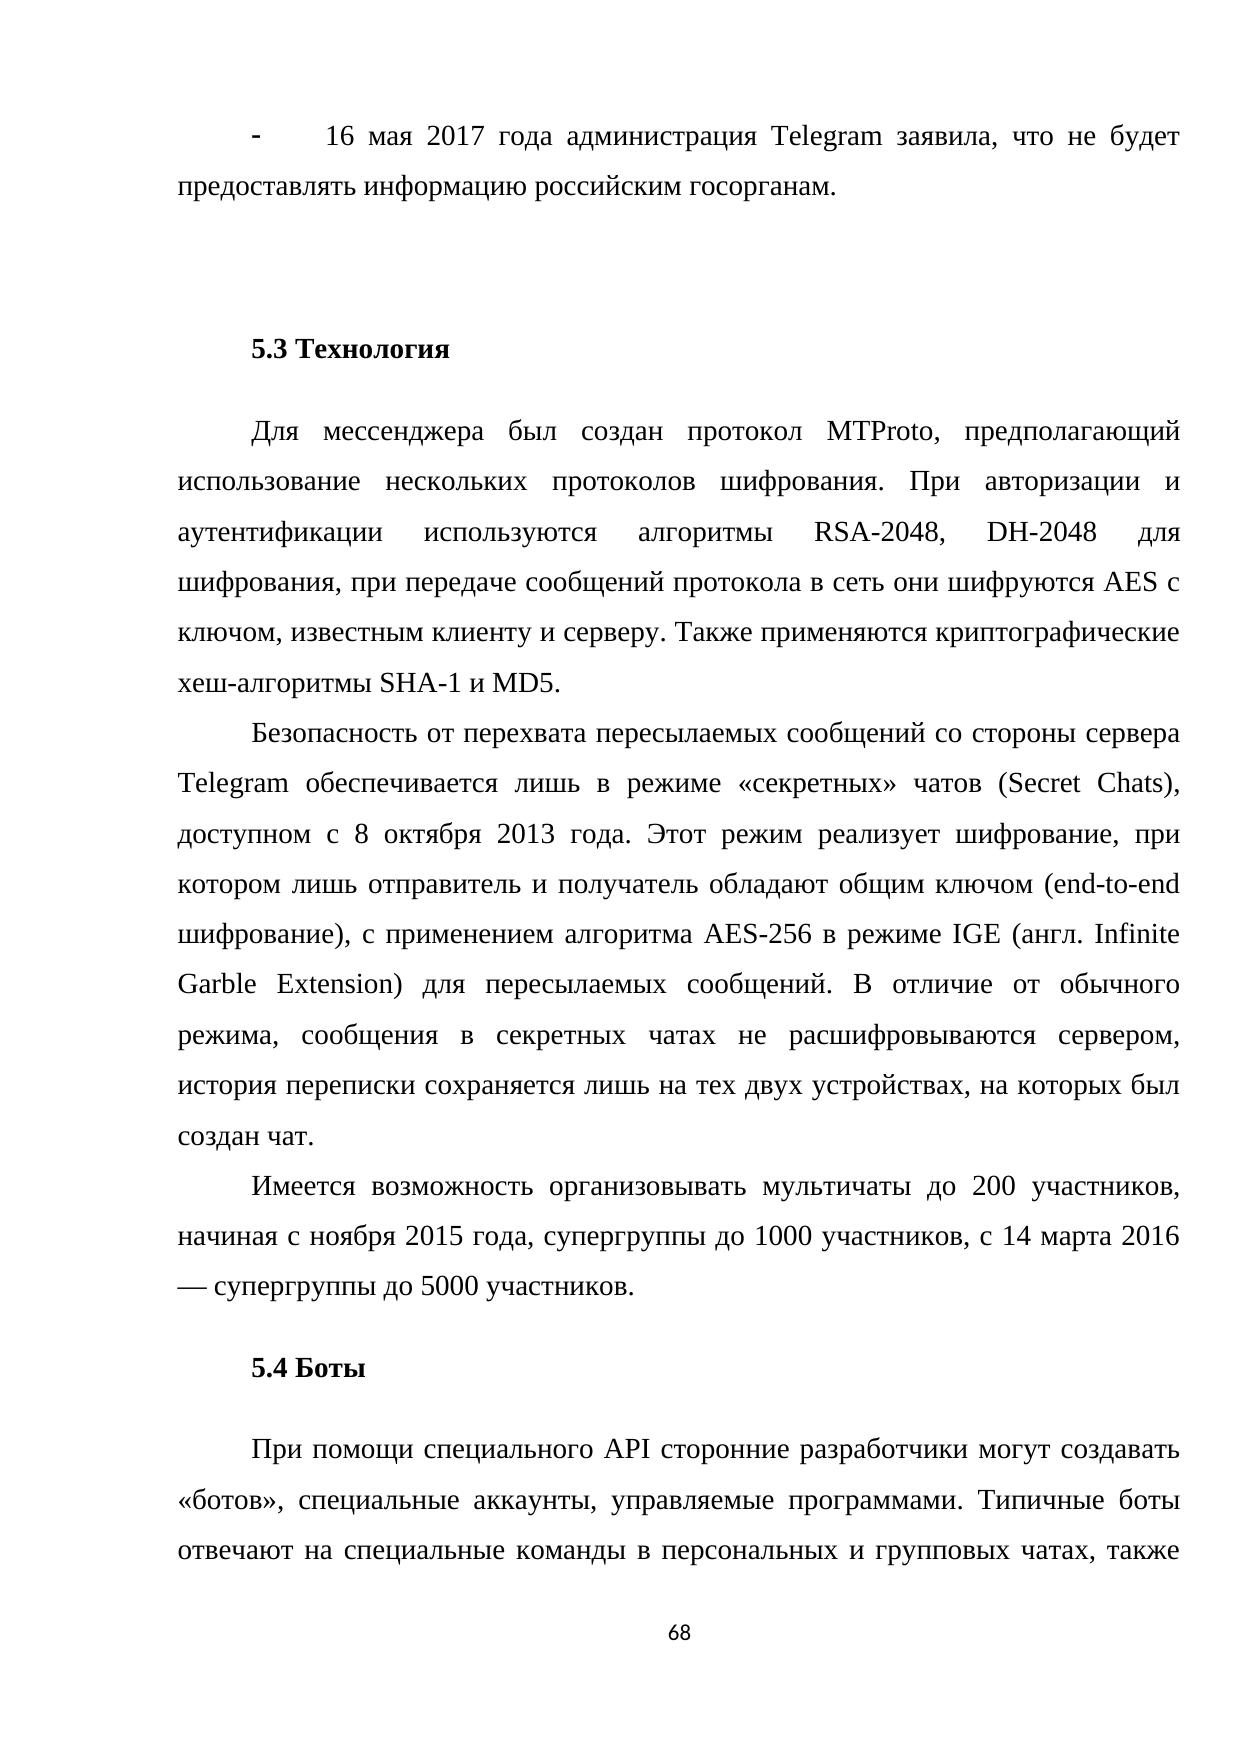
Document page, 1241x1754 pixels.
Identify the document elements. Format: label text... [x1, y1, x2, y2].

text 5.4 Боты [177, 1350, 1181, 1384]
text 5.3 Технология [177, 332, 1181, 365]
text Безопасность от перехвата пересылаемых сообщений со стороны сервера Telegram обеспечивается лишь в режиме «секретных» чатов (Secret Chats), доступном с 8 октября 2013 года. Этот режим реализует шифрование, при котором лишь отправитель и получатель обладают общим ключом (end-to-end шифрование), с применением алгоритма AES-256 в режиме IGE (англ. Infinite Garble Extension) для пересылаемых сообщений. В отличие от обычного режима, сообщения в секретных чатах не расшифровываются сервером, история переписки сохраняется лишь на тех двух устройствах, на которых был создан чат. [177, 715, 1181, 1151]
list 16 мая 2017 года администрация Telegram заявила, что не будет предоставлять информацию российским госорганам. [177, 118, 1181, 202]
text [177, 1432, 1181, 1566]
text Имеется возможность организовывать мультичаты до 200 участников, начиная с ноября 2015 года, супергруппы до 1000 участников, с 14 марта 2016 — супергруппы до 5000 участников. [177, 1168, 1181, 1302]
text Для мессенджера был создан протокол MTProto, предполагающий использование нескольких протоколов шифрования. При авторизации и аутентификации используются алгоритмы RSA-2048, DH-2048 для шифрования, при передаче сообщений протокола в сеть они шифруются AES с ключом, известным клиенту и серверу. Также применяются криптографические хеш-алгоритмы SHA-1 и MD5. [177, 413, 1181, 698]
